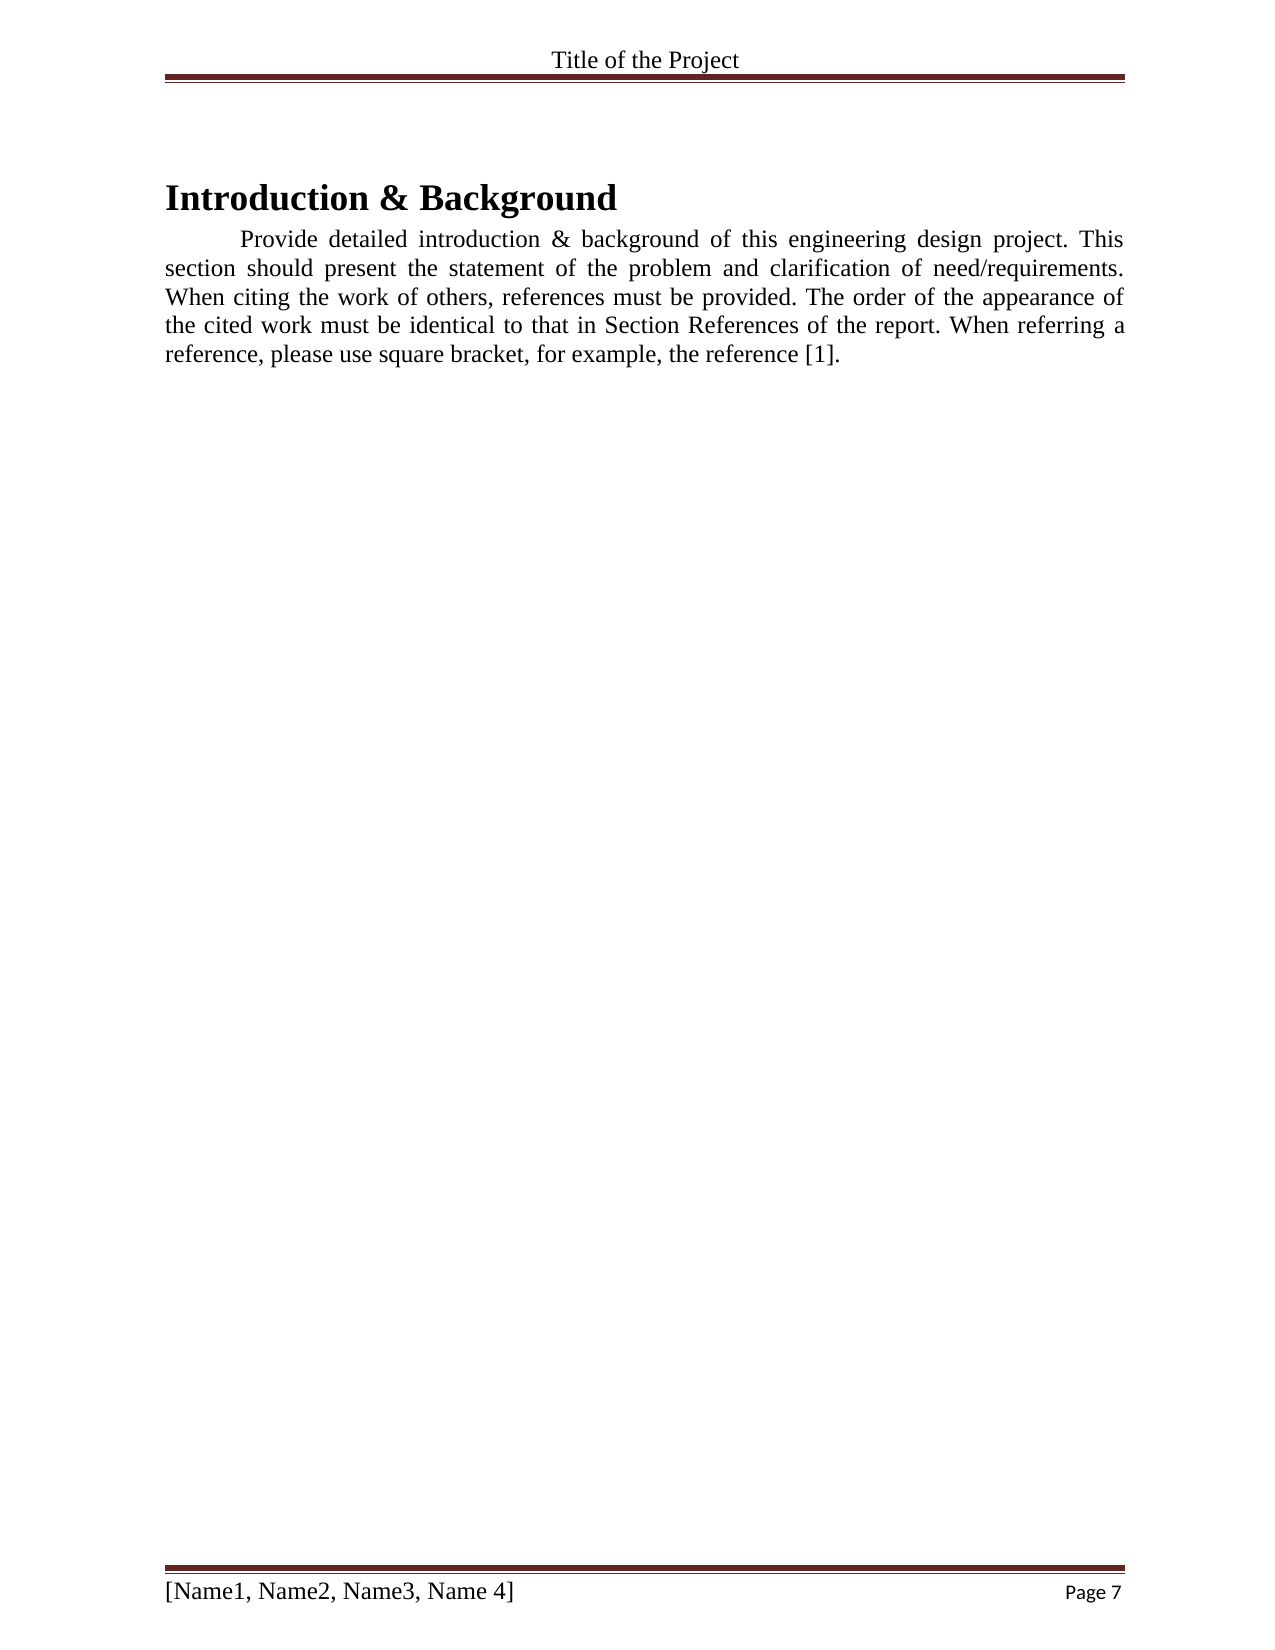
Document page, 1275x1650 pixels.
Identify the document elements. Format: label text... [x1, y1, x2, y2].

text Provide detailed introduction & background of this engineering design project. This section should present the statement of the problem and clarification of need/requirements. When citing the work of others, references must be provided. The order of the appearance of the cited work must be identical to that in Section References of the report. When referring a reference, please use square bracket, for example, the reference [1]. [165, 224, 1125, 368]
subtitle Introduction & Background [165, 175, 1125, 218]
